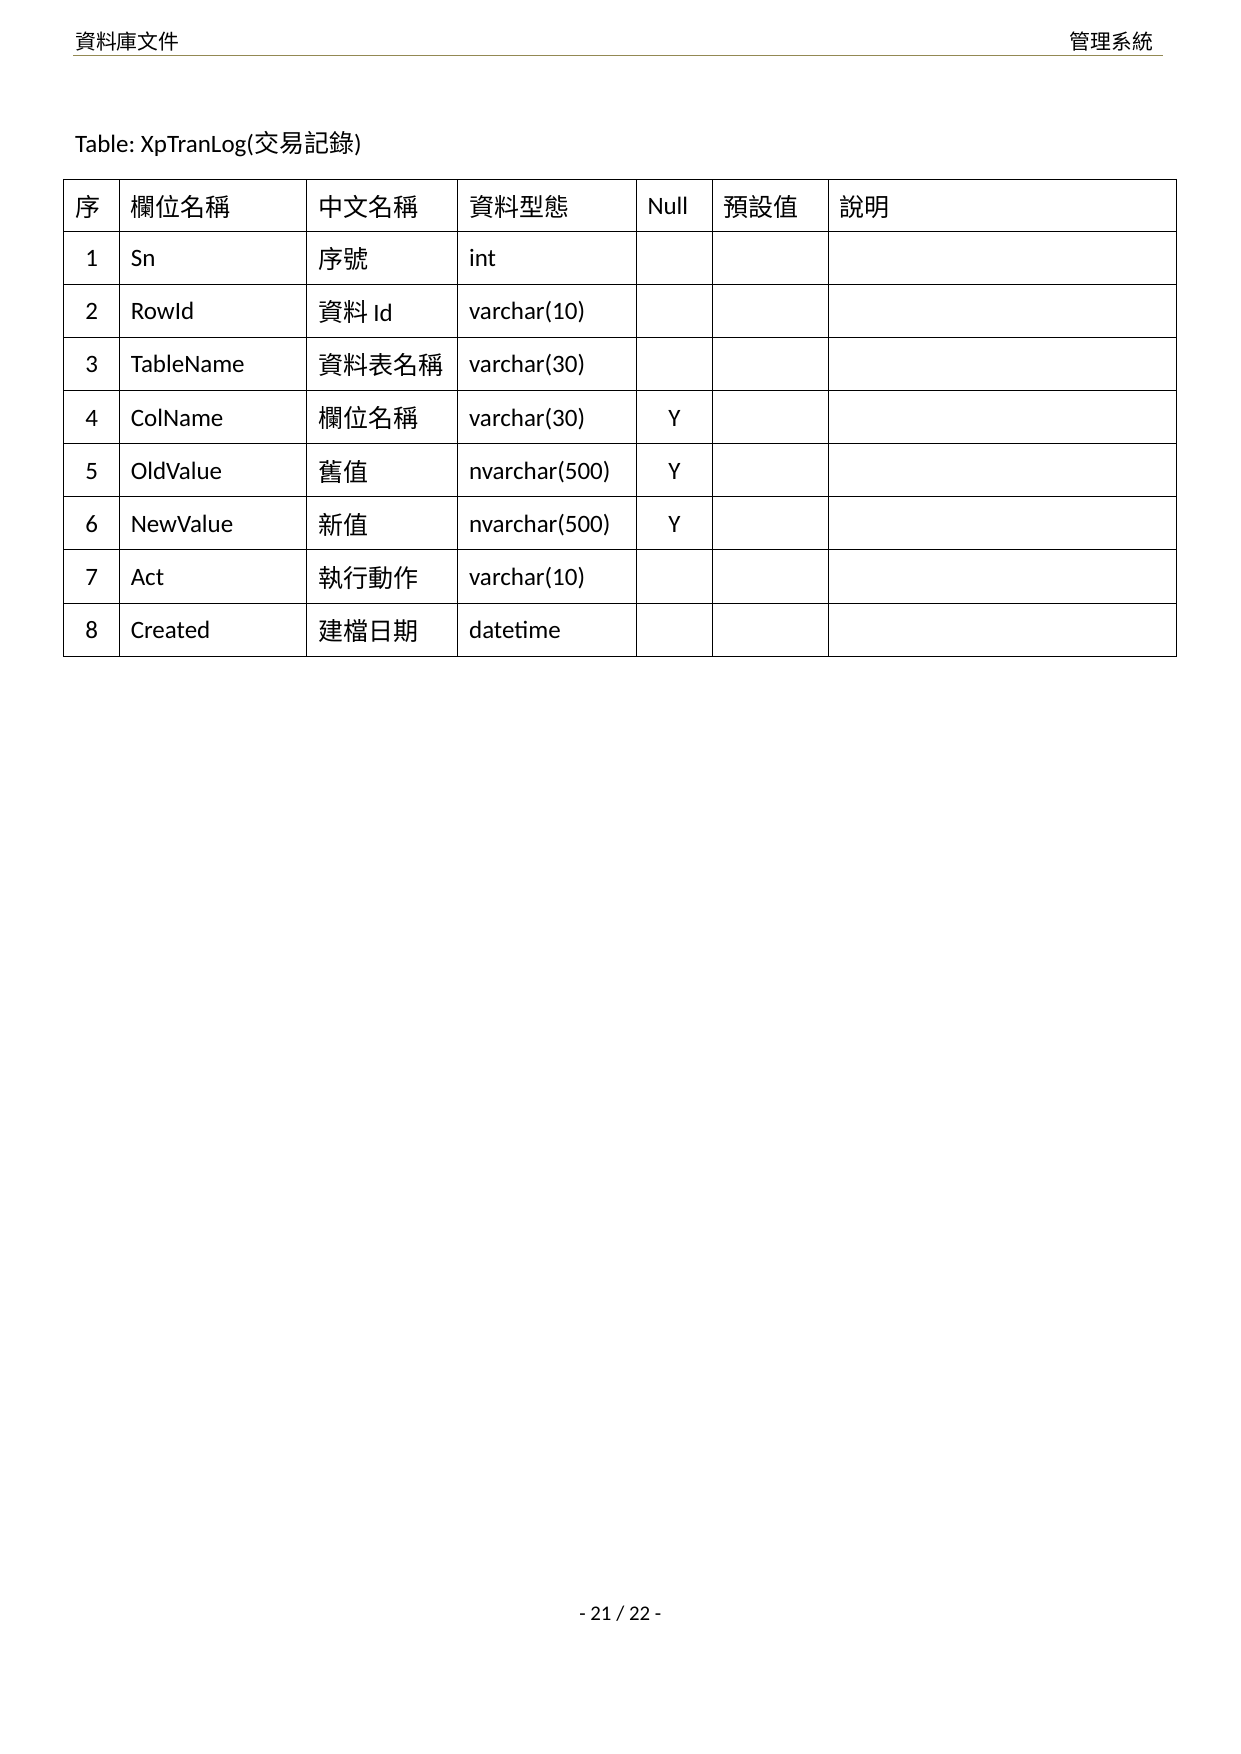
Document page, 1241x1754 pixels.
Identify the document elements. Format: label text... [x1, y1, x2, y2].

table_cell varchar(10) [458, 550, 636, 602]
table_cell [637, 604, 712, 656]
table_cell varchar(30) [458, 391, 636, 443]
table_cell datetime [458, 604, 636, 656]
table_cell [829, 285, 1176, 337]
table_cell 7 [64, 550, 119, 602]
table_cell [713, 232, 828, 284]
table_cell [713, 497, 828, 549]
table_cell 8 [64, 604, 119, 656]
table_cell 2 [64, 285, 119, 337]
table_cell Act [120, 550, 306, 602]
table_cell RowId [120, 285, 306, 337]
table_cell [829, 232, 1176, 284]
table_cell [637, 232, 712, 284]
table_cell nvarchar(500) [458, 444, 636, 496]
table_cell 資料Id [307, 285, 457, 337]
table_cell [637, 285, 712, 337]
table_cell varchar(10) [458, 285, 636, 337]
table_cell [829, 391, 1176, 443]
table_cell 4 [64, 391, 119, 443]
table_cell [829, 550, 1176, 602]
table_cell [713, 391, 828, 443]
table_header 資料型態 [458, 180, 636, 231]
table_cell nvarchar(500) [458, 497, 636, 549]
table_cell 3 [64, 338, 119, 390]
table_cell [713, 285, 828, 337]
table_cell ColName [120, 391, 306, 443]
table_cell Y [637, 444, 712, 496]
table_cell 欄位名稱 [307, 391, 457, 443]
table_cell 新值 [307, 497, 457, 549]
table_cell Y [637, 391, 712, 443]
table_cell OldValue [120, 444, 306, 496]
table_cell 執行動作 [307, 550, 457, 602]
table_header Null [637, 180, 712, 231]
table_cell [713, 338, 828, 390]
table_cell int [458, 232, 636, 284]
table_cell [713, 444, 828, 496]
table_header 預設值 [713, 180, 828, 231]
table_cell 資料表名稱 [307, 338, 457, 390]
text Table: XpTranLog(交易記錄) [75, 123, 1165, 161]
table_cell [829, 444, 1176, 496]
table_cell 6 [64, 497, 119, 549]
table_cell varchar(30) [458, 338, 636, 390]
table_cell Y [637, 497, 712, 549]
table_cell 建檔日期 [307, 604, 457, 656]
table_cell 舊值 [307, 444, 457, 496]
table_cell [829, 338, 1176, 390]
table_cell Sn [120, 232, 306, 284]
table_cell 1 [64, 232, 119, 284]
table_cell NewValue [120, 497, 306, 549]
table_header 中文名稱 [307, 180, 457, 231]
table_cell [713, 604, 828, 656]
table_header 欄位名稱 [120, 180, 306, 231]
table_cell [637, 338, 712, 390]
table_cell 5 [64, 444, 119, 496]
table_header 序 [64, 180, 119, 231]
table_header 說明 [829, 180, 1176, 231]
table_cell 序號 [307, 232, 457, 284]
table_cell [829, 604, 1176, 656]
table_cell [713, 550, 828, 602]
table_cell [829, 497, 1176, 549]
table_cell [637, 550, 712, 602]
table_cell Created [120, 604, 306, 656]
table_cell TableName [120, 338, 306, 390]
